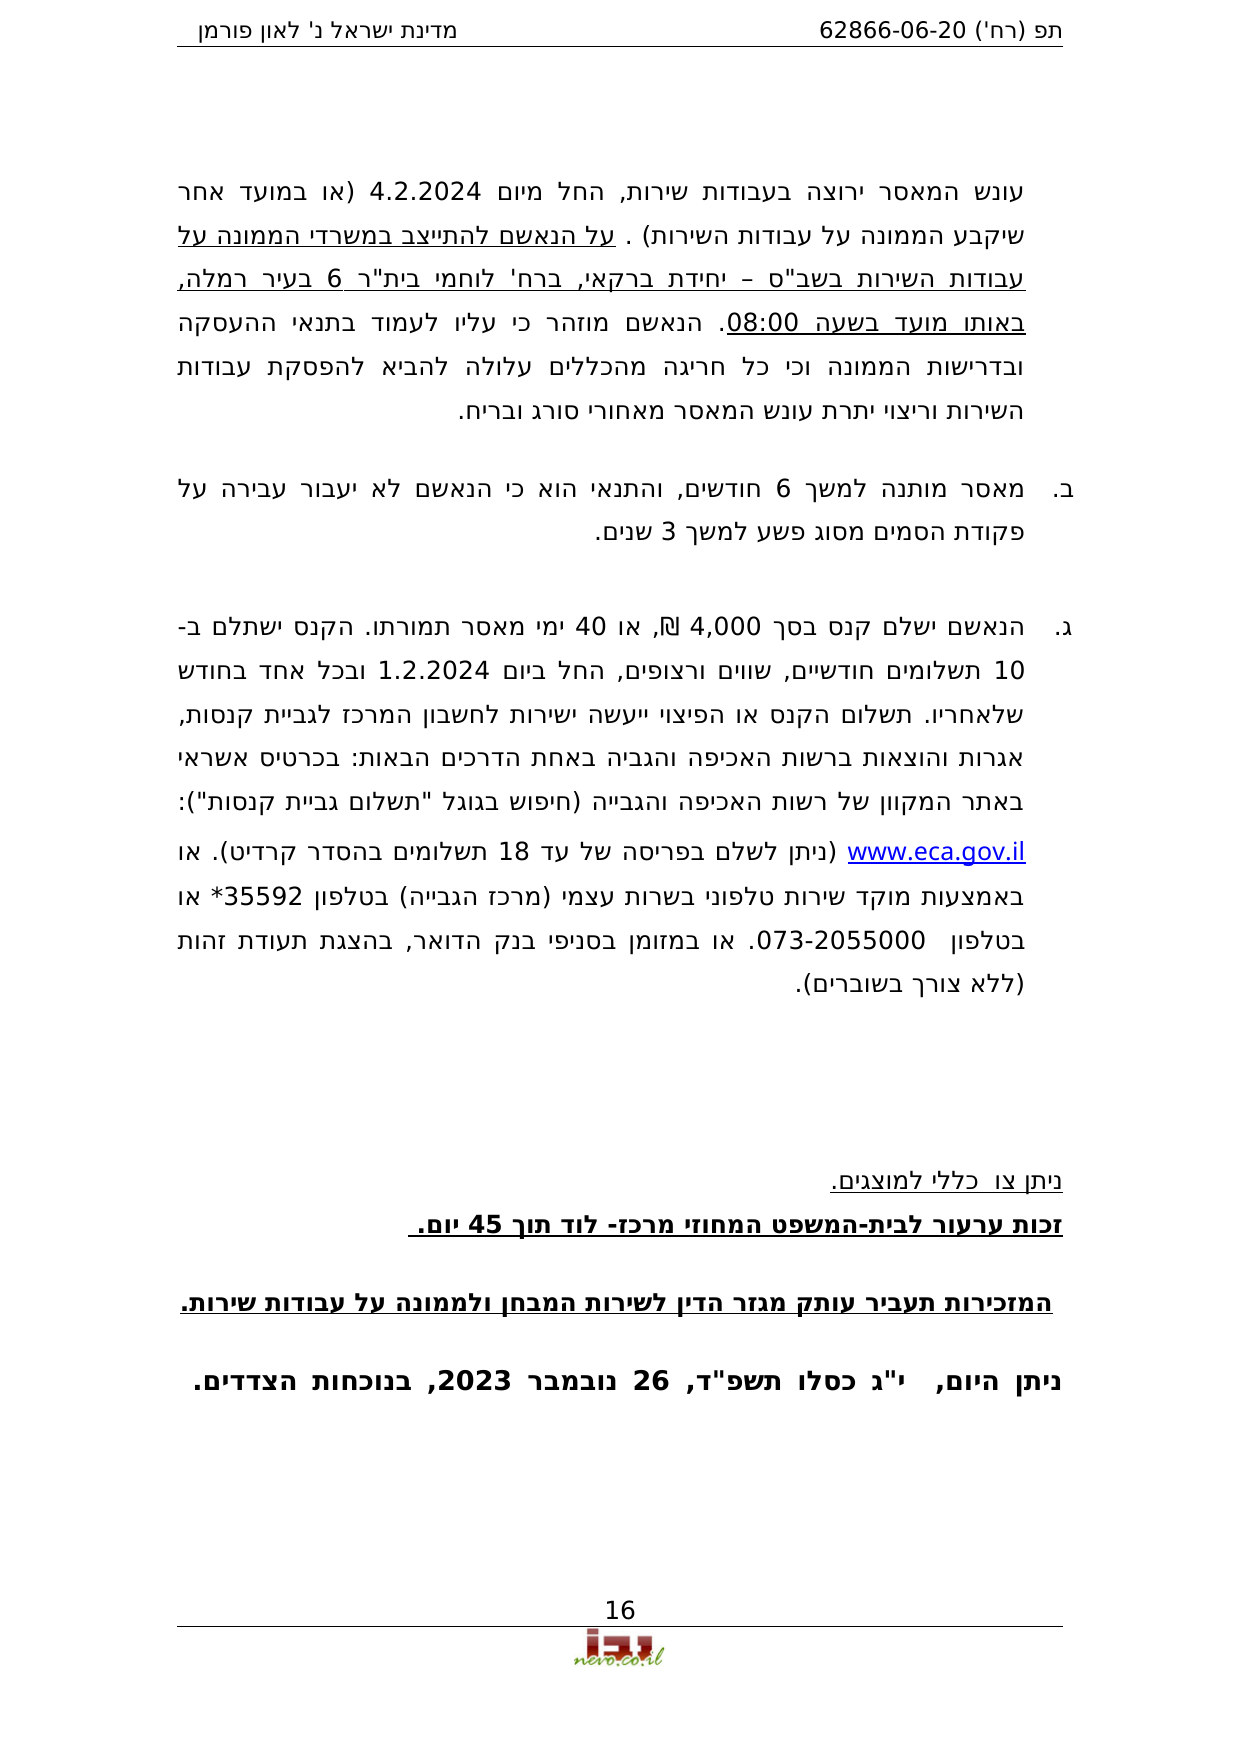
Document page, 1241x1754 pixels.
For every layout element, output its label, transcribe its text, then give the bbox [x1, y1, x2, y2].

text זכות ערעור לבית-המשפט המחוזי מרכז- לוד תוך 45 יום. [177, 1210, 1063, 1239]
text ניתן צו כללי למוצגים. [177, 1166, 1063, 1196]
list עונש המאסר ירוצה בעבודות שירות, החל מיום 4.2.2024 (או במועד אחר שיקבע הממונה על עבודות השירות) . על הנאשם להתייצב במשרדי הממונה על עבודות השירות בשב"ס – יחידת ברקאי, ברח' לוחמי בית"ר 6 בעיר רמלה, באותו מועד בשעה 08:00. הנאשם מוזהר כי עליו לעמוד בתנאי ההעסקה ובדרישות הממונה וכי כל חריגה מהכללים עלולה להביא להפסקת עבודות השירות וריצוי יתרת עונש המאסר מאחורי סורג ובריח. [177, 177, 1026, 290]
list מאסר מותנה למשך 6 חודשים, והתנאי הוא כי הנאשם לא יעבור עבירה על פקודת הסמים מסוג פשע למשך 3 שנים. [177, 474, 1063, 547]
list הנאשם ישלם קנס בסך 4,000 ₪, או 40 ימי מאסר תמורתו. הקנס ישתלם ב-10 תשלומים חודשיים, שווים ורצופים, החל ביום 1.2.2024 ובכל אחד בחודש שלאחריו. תשלום הקנס או הפיצוי ייעשה ישירות לחשבון המרכז לגביית קנסות, אגרות והוצאות ברשות האכיפה והגביה באחת הדרכים הבאות: בכרטיס אשראי באתר המקוון של רשות האכיפה והגבייה (חיפוש בגוגל "תשלום גביית קנסות"): www.eca.gov.il (ניתן לשלם בפריסה של עד 18 תשלומים בהסדר קרדיט). או באמצעות מוקד שירות טלפוני בשרות עצמי (מרכז הגבייה) בטלפון 35592* או בטלפון 073-2055000. או במזומן בסניפי בנק הדואר, בהצגת תעודת זהות (ללא צורך בשוברים). [177, 612, 1063, 999]
text 5129371המזכירות תעביר עותק מגזר הדין לשירות המבחן ולממונה על עבודות שירות. [177, 1288, 1063, 1317]
list עונש המאסר ירוצה בעבודות שירות, החל מיום 4.2.2024 (או במועד אחר שיקבע הממונה על עבודות השירות) . על הנאשם להתייצב במשרדי הממונה על עבודות השירות בשב"ס – יחידת ברקאי, ברח' לוחמי בית"ר 6 בעיר רמלה, באותו מועד בשעה 08:00. הנאשם מוזהר כי עליו לעמוד בתנאי ההעסקה ובדרישות הממונה וכי כל חריגה מהכללים עלולה להביא להפסקת עבודות השירות וריצוי יתרת עונש המאסר מאחורי סורג ובריח. [177, 291, 1026, 425]
text ניתן היום, י"ג כסלו תשפ"ד, 26 נובמבר 2023, בנוכחות הצדדים. [177, 1365, 1063, 1444]
picture [574, 1628, 666, 1667]
